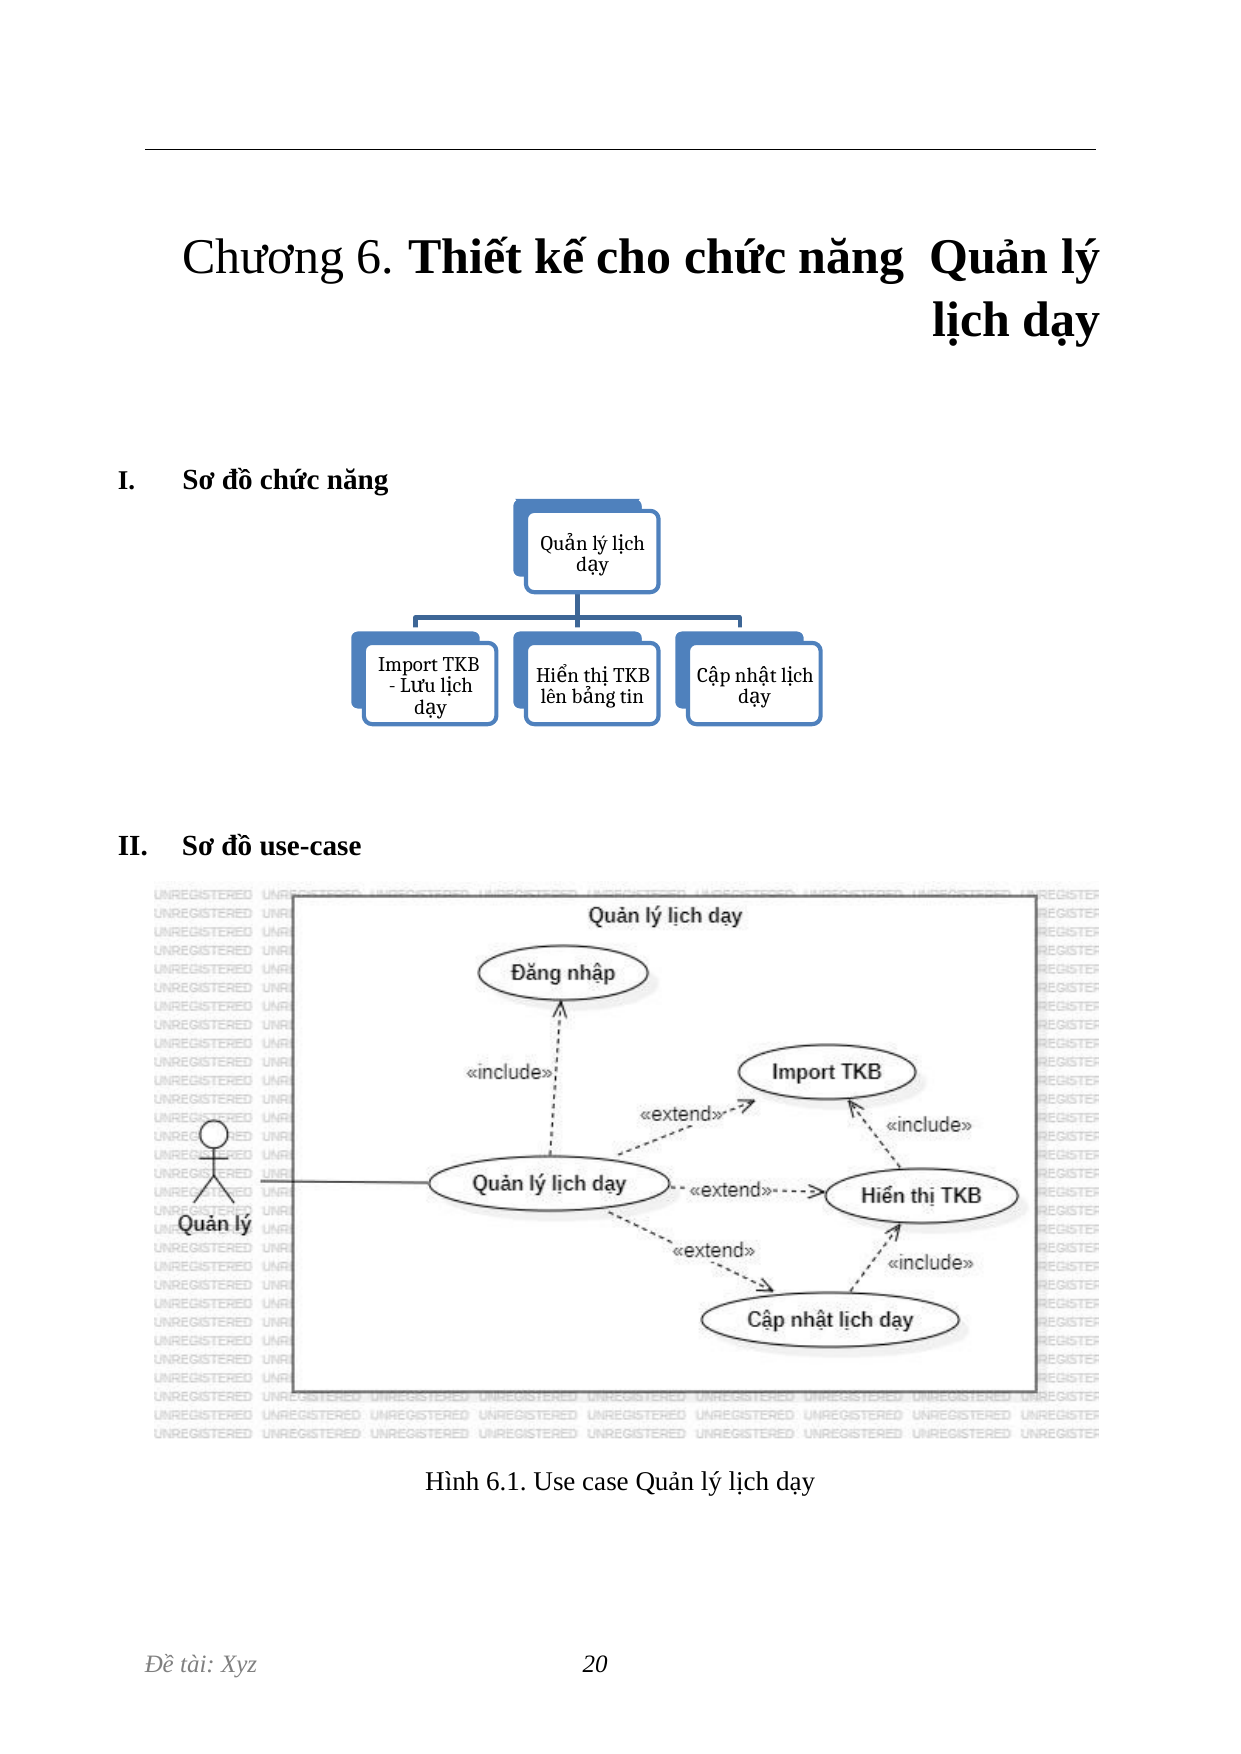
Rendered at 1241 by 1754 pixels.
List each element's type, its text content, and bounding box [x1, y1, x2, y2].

text Hình 6.1. Use case Quản lý lịch dạy [177, 1465, 1063, 1496]
subtitle II. Sơ đồ use-case [118, 828, 1099, 861]
picture [154, 881, 1099, 1454]
subtitle I. Sơ đồ chức năng [118, 462, 1099, 495]
subtitle Chương 6. Thiết kế cho chức năng Quản lý lịch dạy [118, 227, 1100, 348]
